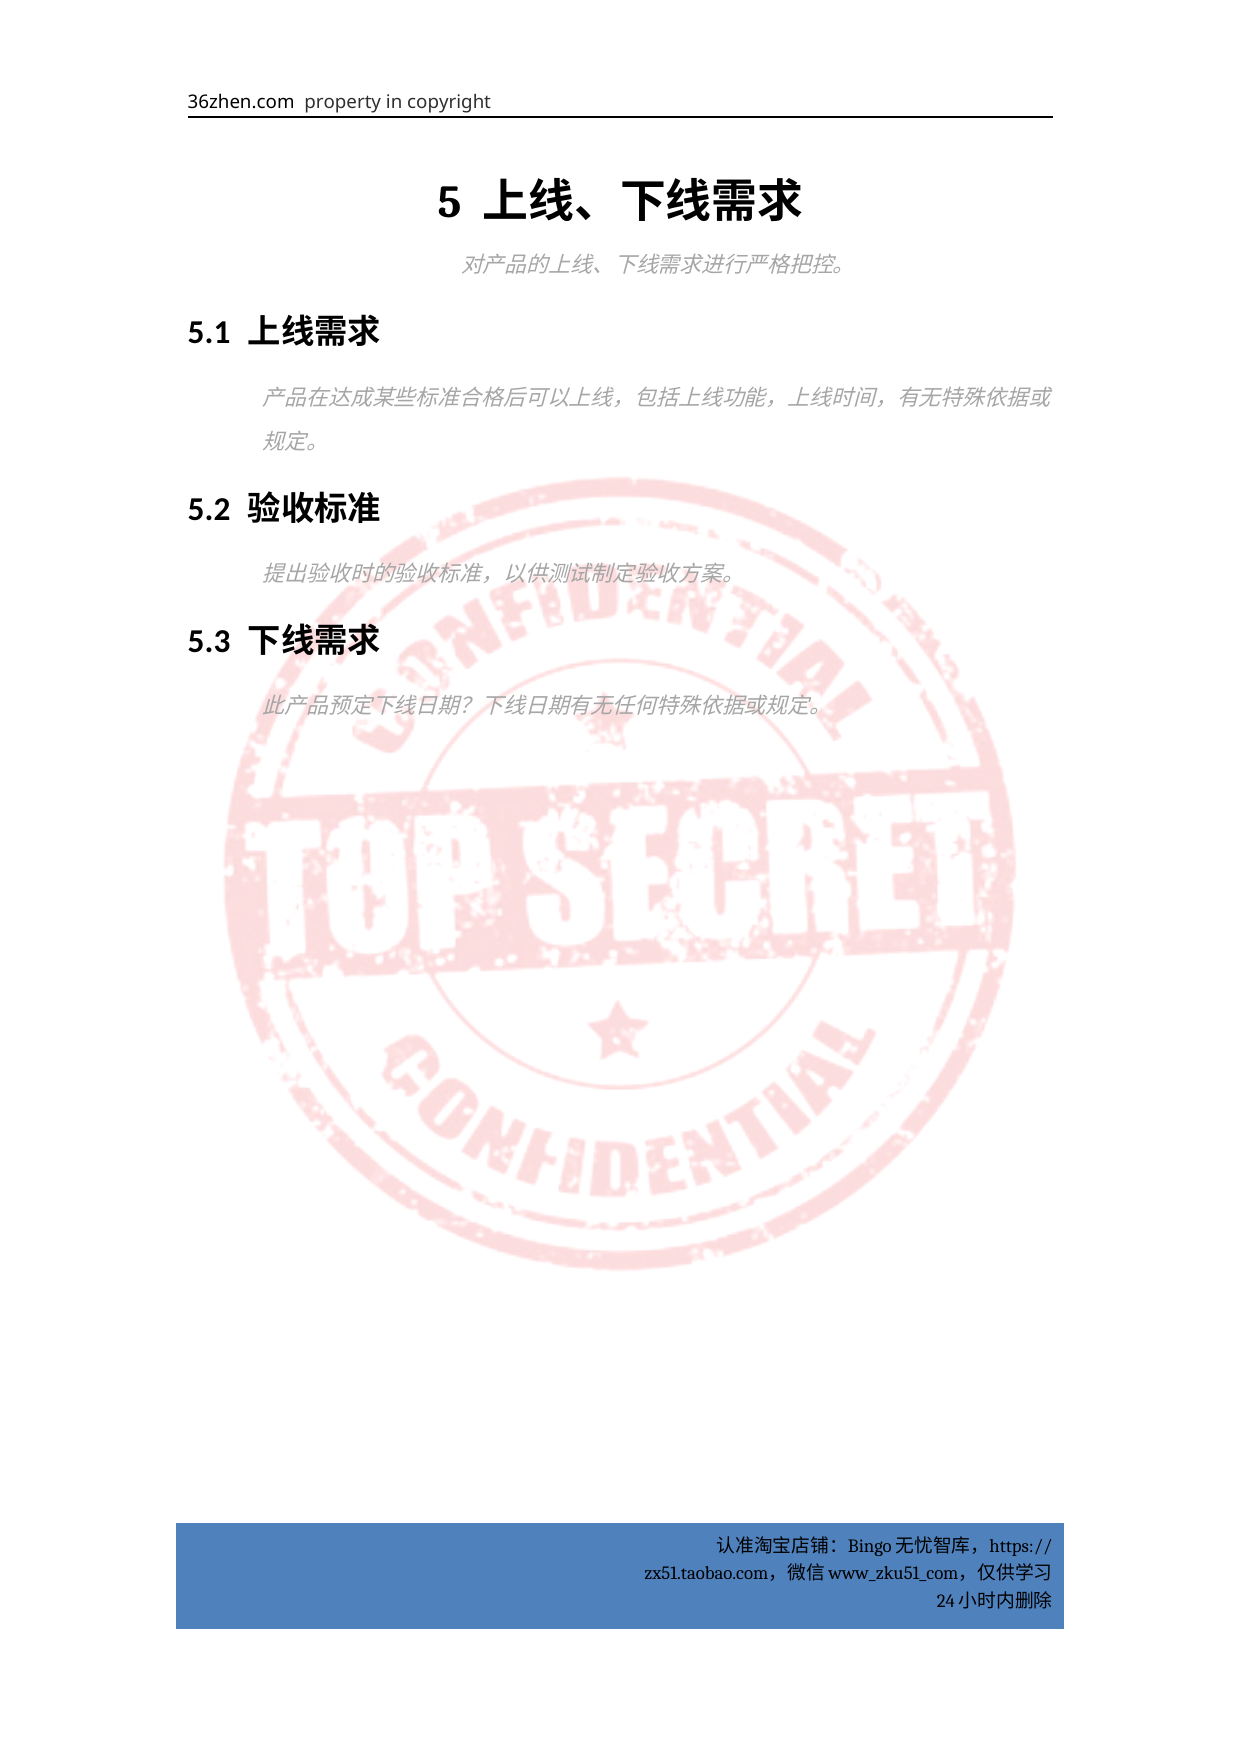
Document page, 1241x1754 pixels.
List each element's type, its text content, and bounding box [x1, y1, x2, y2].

subtitle 上线、下线需求 [187, 153, 1053, 241]
text 提出验收时的验收标准，以供测试制定验收方案。 [262, 550, 1053, 594]
text 此产品预定下线日期？下线日期有无任何特殊依据或规定。 [262, 682, 1053, 726]
subtitle 上线需求 [187, 285, 1053, 373]
subtitle 验收标准 [187, 462, 1053, 550]
text 对产品的上线、下线需求进行严格把控。 [262, 241, 1053, 285]
subtitle 下线需求 [187, 594, 1053, 682]
text 产品在达成某些标准合格后可以上线，包括上线功能，上线时间，有无特殊依据或规定。 [262, 373, 1053, 462]
